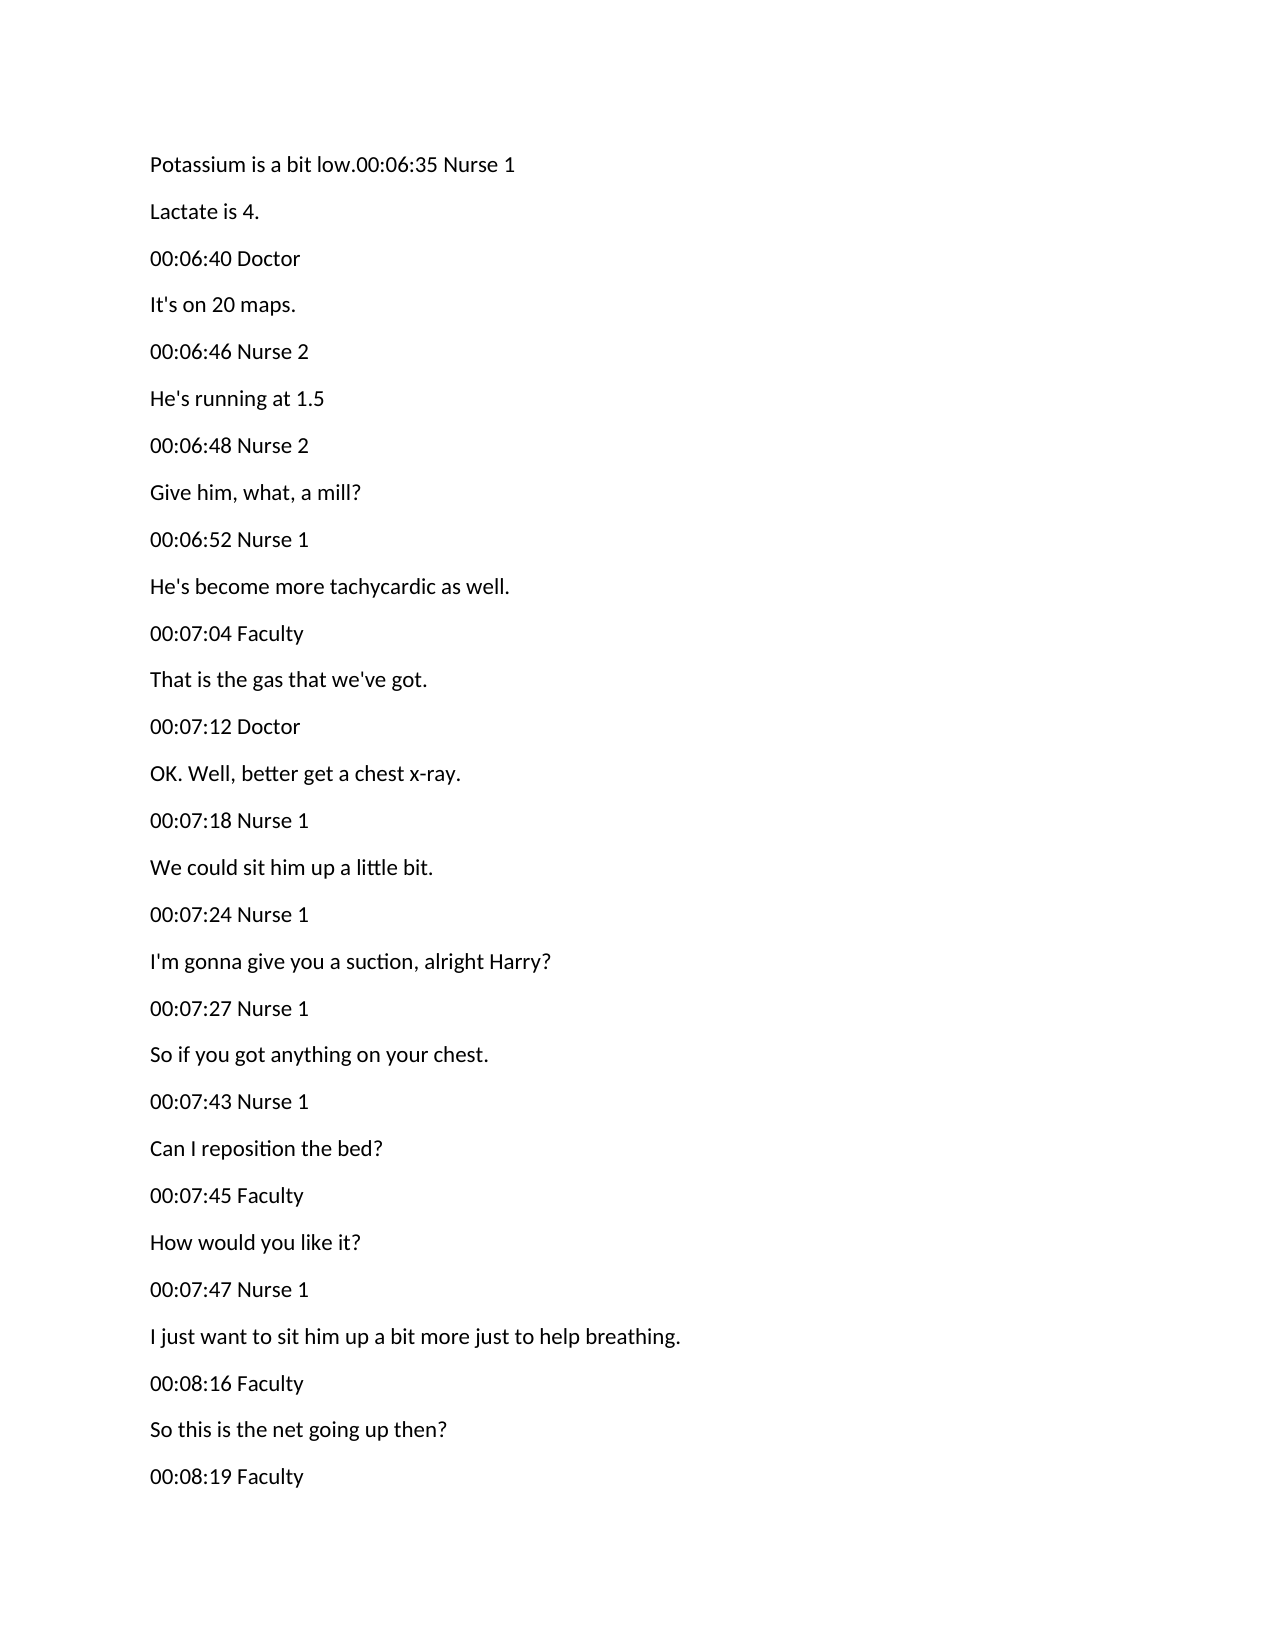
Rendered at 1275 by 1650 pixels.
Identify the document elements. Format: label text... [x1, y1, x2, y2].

text That is the gas that we've got. [150, 666, 1125, 694]
text 00:07:24 Nurse 1 [150, 900, 1125, 928]
text He's become more tachycardic as well. [150, 572, 1125, 600]
text 00:07:43 Nurse 1 [150, 1087, 1125, 1116]
text 00:07:18 Nurse 1 [150, 806, 1125, 834]
text So this is the net going up then? [150, 1416, 1125, 1444]
text Give him, what, a mill? [150, 478, 1125, 506]
text Can I reposition the bed? [150, 1134, 1125, 1162]
text So if you got anything on your chest. [150, 1041, 1125, 1069]
text Potassium is a bit low.00:06:35 Nurse 1 [150, 150, 1125, 178]
text 00:08:19 Faculty [150, 1462, 1125, 1491]
text How would you like it? [150, 1228, 1125, 1256]
text 00:07:27 Nurse 1 [150, 994, 1125, 1022]
text He's running at 1.5 [150, 384, 1125, 412]
text 00:07:45 Faculty [150, 1181, 1125, 1209]
text 00:07:04 Faculty [150, 619, 1125, 647]
text 00:06:46 Nurse 2 [150, 337, 1125, 366]
text 00:07:47 Nurse 1 [150, 1275, 1125, 1303]
text 00:08:16 Faculty [150, 1369, 1125, 1397]
text 00:06:48 Nurse 2 [150, 431, 1125, 459]
text 00:07:12 Doctor [150, 712, 1125, 741]
text I just want to sit him up a bit more just to help breathing. [150, 1322, 1125, 1350]
text OK. Well, better get a chest x-ray. [150, 759, 1125, 787]
text We could sit him up a little bit. [150, 853, 1125, 881]
text Lactate is 4. [150, 197, 1125, 225]
text 00:06:40 Doctor [150, 244, 1125, 272]
text 00:06:52 Nurse 1 [150, 525, 1125, 553]
text It's on 20 maps. [150, 291, 1125, 319]
text I'm gonna give you a suction, alright Harry? [150, 947, 1125, 975]
